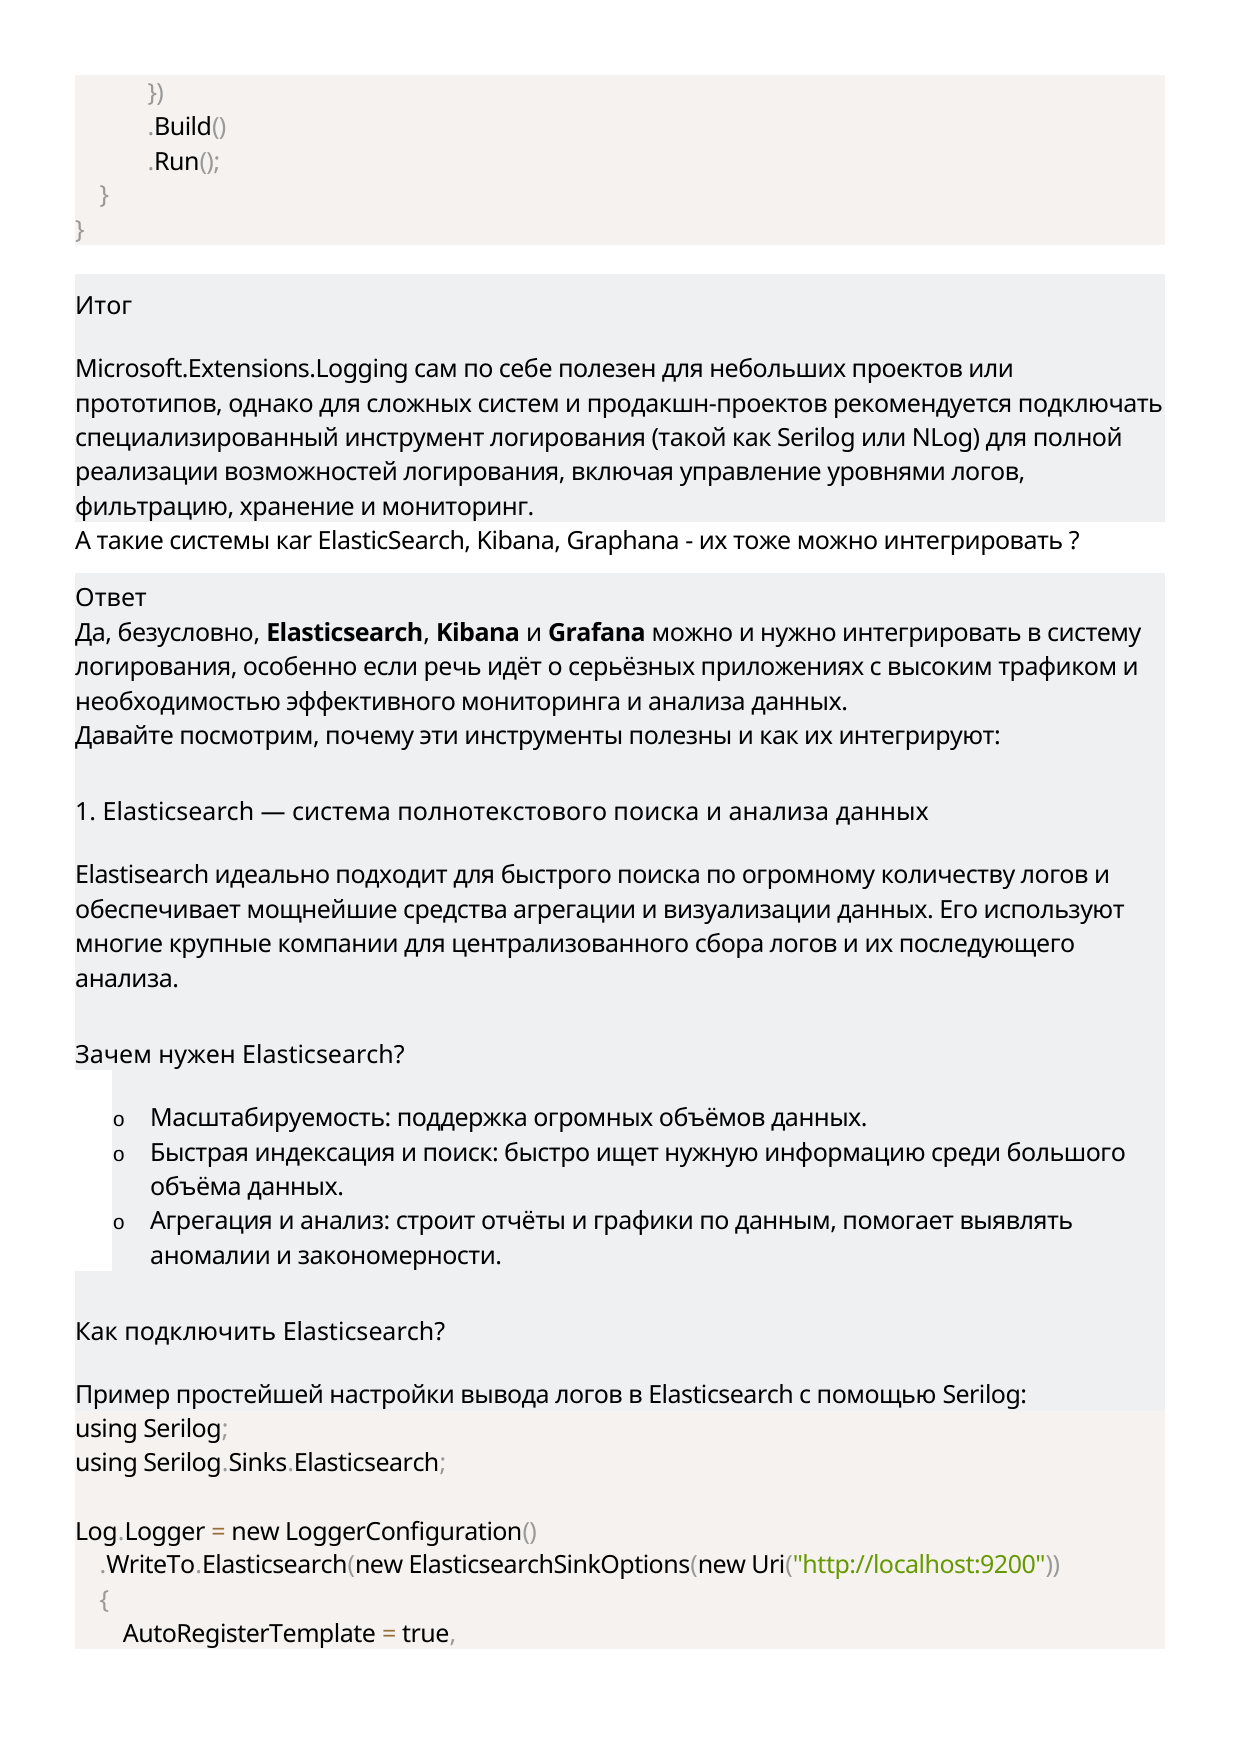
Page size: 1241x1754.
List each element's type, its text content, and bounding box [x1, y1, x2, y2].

text Зачем нужен Elasticsearch? [75, 1023, 1165, 1070]
text { [75, 1581, 1165, 1615]
text 1. Elasticsearch — система полнотекстового поиска и анализа данных [75, 781, 1165, 828]
text AutoRegisterTemplate = true, [75, 1615, 1165, 1649]
text using Serilog; [75, 1411, 1165, 1445]
text Microsoft.Extensions.Logging сам по себе полезен для небольших проектов или прототипов, однако для сложных систем и продакшн-проектов рекомендуется подключать специализированный инструмент логирования (такой как Serilog или NLog) для полной реализации возможностей логирования, включая управление уровнями логов, фильтрацию, хранение и мониторинг. [75, 351, 1165, 522]
text }) [75, 75, 1165, 109]
text } [75, 177, 1165, 211]
text .Run(); [75, 143, 1165, 177]
list Быстрая индексация и поиск: быстро ищет нужную информацию среди большого объёма данных. [112, 1134, 1165, 1203]
text Давайте посмотрим, почему эти инструменты полезны и как их интегрируют: [75, 717, 1165, 752]
list Агрегация и анализ: строит отчёты и графики по данным, помогает выявлять аномалии и закономерности. [112, 1203, 1165, 1271]
text } [75, 211, 1165, 245]
text Пример простейшей настройки вывода логов в Elasticsearch с помощью Serilog: [75, 1377, 1165, 1411]
text Итог [75, 274, 1165, 321]
text Как подключить Elasticsearch? [75, 1301, 1165, 1347]
text Ответ [75, 573, 1165, 614]
text Да, безусловно, Elasticsearch, Kibana и Grafana можно и нужно интегрировать в систему логирования, особенно если речь идёт о серьёзных приложениях с высоким трафиком и необходимостью эффективного мониторинга и анализа данных. [75, 614, 1165, 717]
text Log.Logger = new LoggerConfiguration() [75, 1513, 1165, 1547]
text Elastisearch идеально подходит для быстрого поиска по огромному количеству логов и обеспечивает мощнейшие средства агрегации и визуализации данных. Его используют многие крупные компании для централизованного сбора логов и их последующего анализа. [75, 857, 1165, 994]
text А такие системы каr ElasticSearch, Kibana, Graphana - их тоже можно интегрировать ? [75, 522, 1165, 557]
list Масштабируемость: поддержка огромных объёмов данных. [112, 1099, 1165, 1134]
text .WriteTo.Elasticsearch(new ElasticsearchSinkOptions(new Uri("http://localhost:9200")) [75, 1547, 1165, 1581]
text using Serilog.Sinks.Elasticsearch; [75, 1445, 1165, 1479]
text .Build() [75, 109, 1165, 143]
